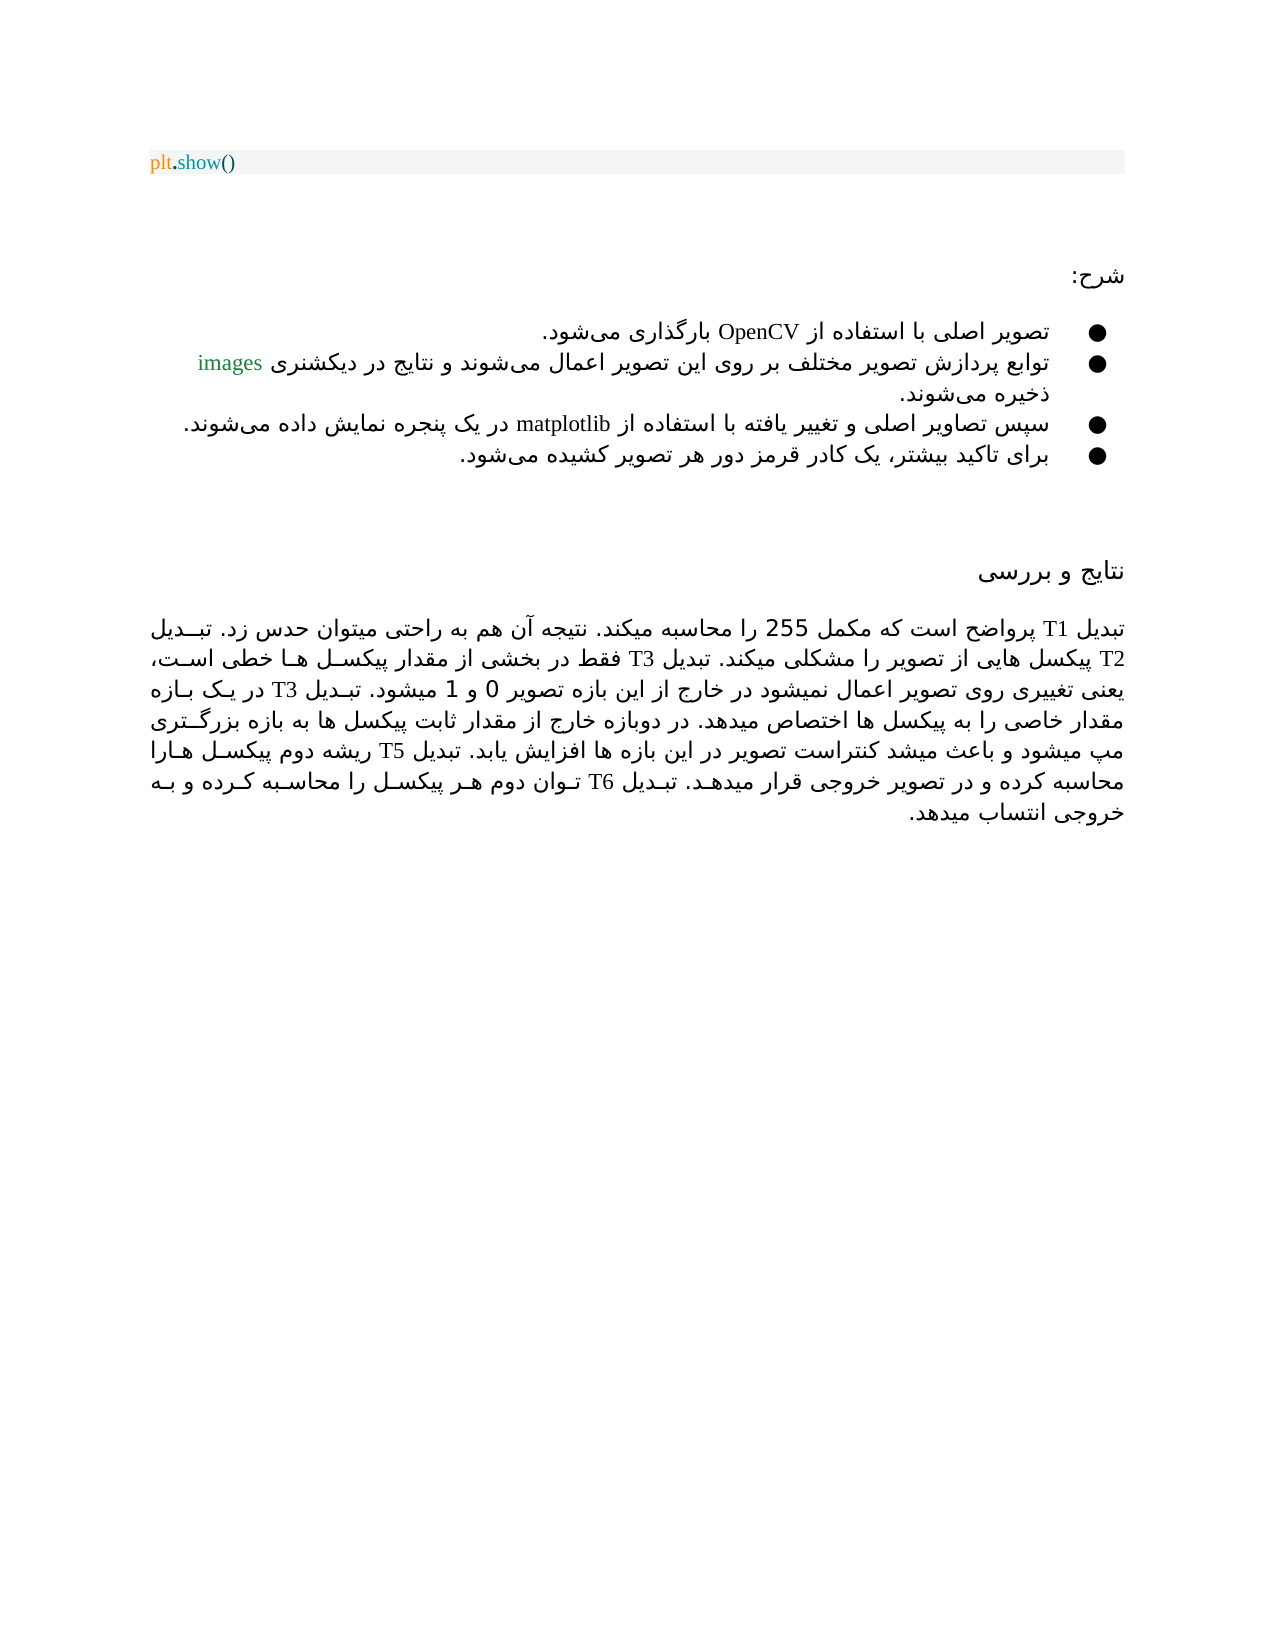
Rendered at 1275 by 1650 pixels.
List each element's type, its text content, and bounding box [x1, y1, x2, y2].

text تبدیل T1 پرواضح است که مکمل 255 را محاسبه میکند. نتیجه آن هم به راحتی میتوان حدس زد. تبدیل T2 پیکسل هایی از تصویر را مشکلی میکند. تبدیل T3 فقط در بخشی از مقدار پیکسل ها خطی است، یعنی تغییری روی تصویر اعمال نمیشود در خارج از این بازه تصویر 0 و 1 میشود. تبدیل T3 در یک بازه مقدار خاصی را به پیکسل ها اختصاص میدهد. در دوبازه خارج از مقدار ثابت پیکسل ها به بازه بزرگتری مپ میشود و باعث میشد کنتراست تصویر در این بازه ها افزایش یابد. تبدیل T5 ریشه دوم پیکسل هارا محاسبه کرده و در تصویر خروجی قرار میدهد. تبدیل T6 توان دوم هر پیکسل را محاسبه کرده و به خروجی انتساب میدهد. [150, 614, 1125, 826]
text plt.show() [150, 150, 1125, 174]
list تصویر اصلی با استفاده از OpenCV بارگذاری می‌شود. [150, 318, 1087, 345]
list برای تاکید بیشتر، یک کادر قرمز دور هر تصویر کشیده می‌شود. [150, 441, 1087, 468]
text شرح: [150, 263, 1125, 289]
subtitle نتایج و بررسی [150, 556, 1125, 585]
list توابع پردازش تصویر مختلف بر روی این تصویر اعمال می‌شوند و نتایج در دیکشنری images ذخیره می‌شوند. [150, 349, 1087, 406]
list سپس تصاویر اصلی و تغییر یافته با استفاده از matplotlib در یک پنجره نمایش داده می‌شوند. [150, 410, 1087, 437]
